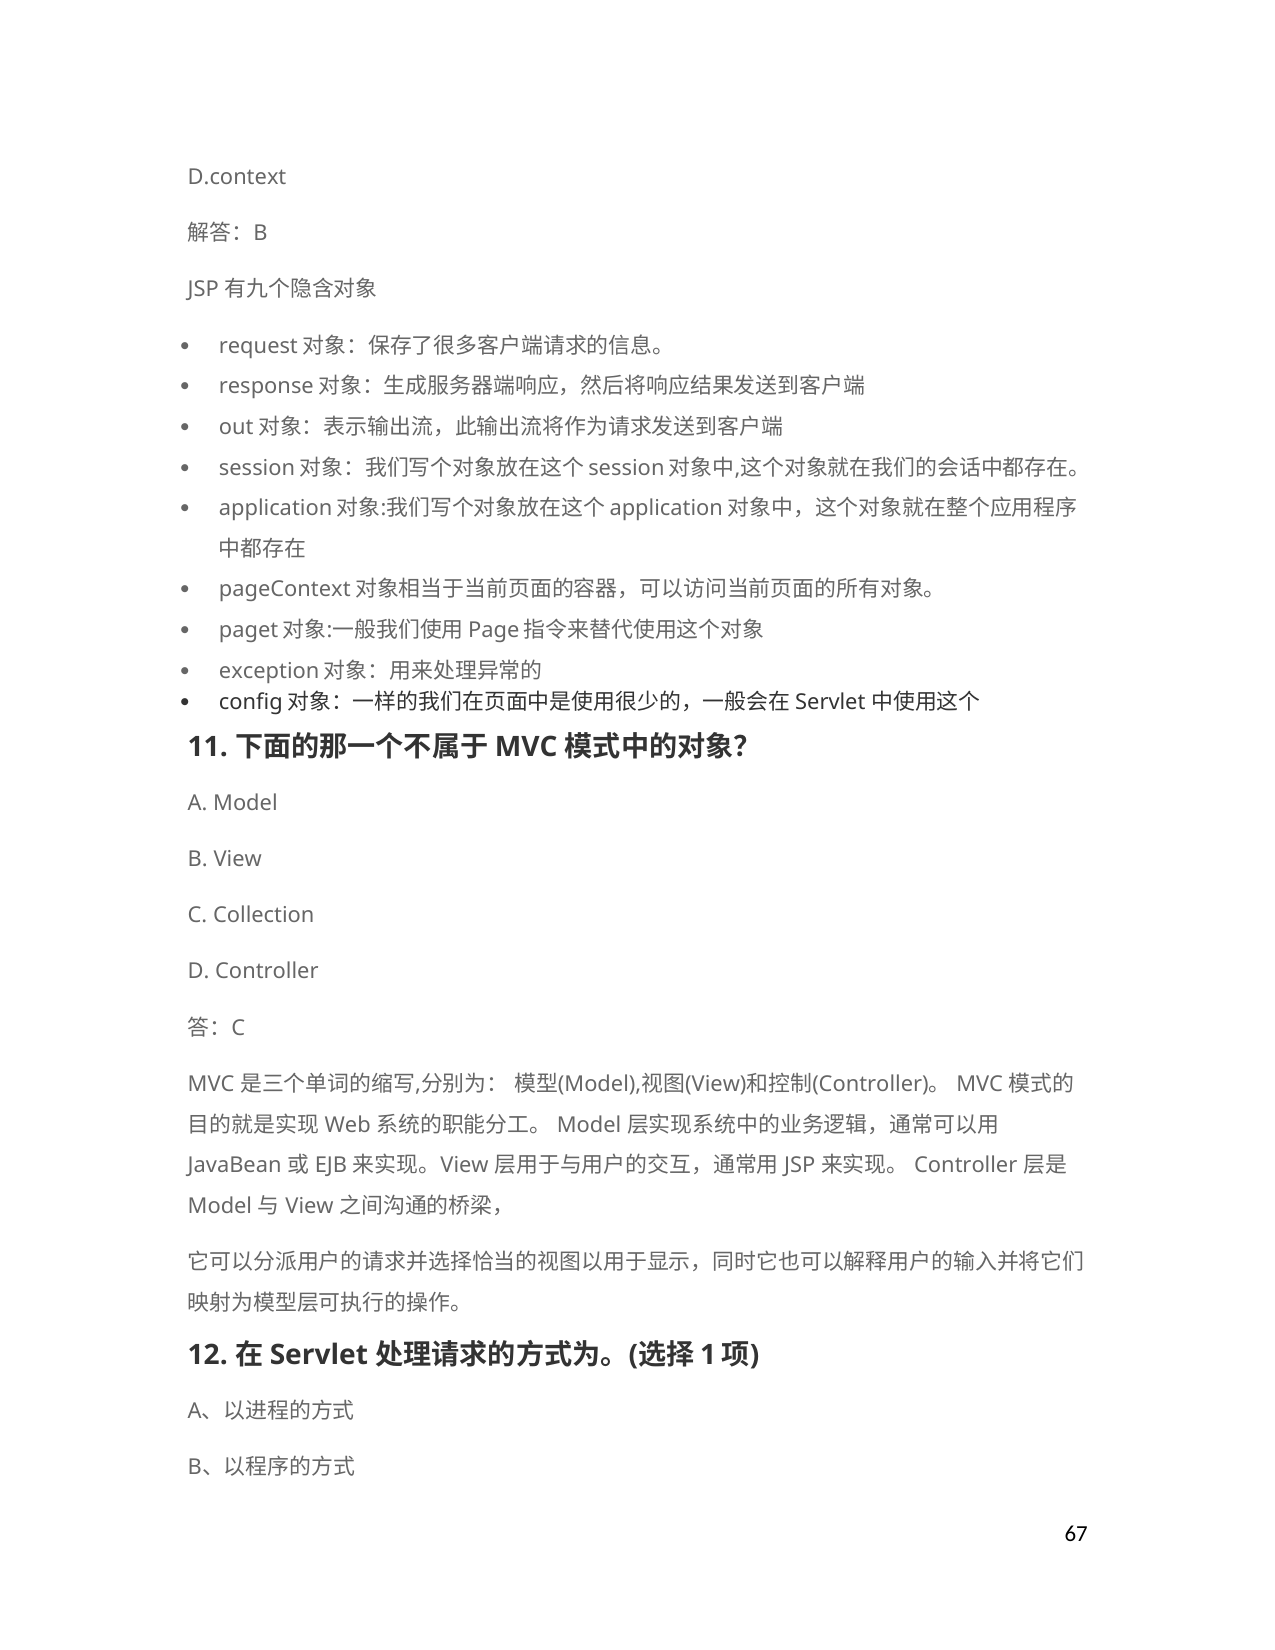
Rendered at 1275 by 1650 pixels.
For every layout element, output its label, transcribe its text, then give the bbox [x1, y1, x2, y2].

text JSP 有九个隐含对象 [187, 262, 1087, 303]
list out对象：表示输出流，此输出流将作为请求发送到客户端 [181, 400, 1087, 441]
text C. Collection [187, 888, 1087, 929]
list paget对象:一般我们使用Page指令来替代使用这个对象 [181, 603, 1087, 644]
text A、以进程的方式 [187, 1384, 1087, 1424]
text D. Controller [187, 944, 1087, 985]
subtitle 12. 在 Servlet 处理请求的方式为。(选择1项) [187, 1332, 1087, 1373]
list config对象：一样的我们在页面中是使用很少的，一般会在 Servlet 中使用这个 [181, 684, 1087, 716]
list session对象：我们写个对象放在这个session对象中,这个对象就在我们的会话中都存在。 [181, 441, 1087, 481]
list exception对象：用来处理异常的 [181, 644, 1087, 684]
subtitle 11. 下面的那一个不属于 MVC 模式中的对象？ [187, 724, 1087, 765]
list pageContext对象相当于当前页面的容器，可以访问当前页面的所有对象。 [181, 562, 1087, 603]
text 它可以分派用户的请求并选择恰当的视图以用于显示，同时它也可以解释用户的输入并将它们映射为模型层可执行的操作。 [187, 1235, 1087, 1316]
text A. Model [187, 776, 1087, 816]
text 答：C [187, 1001, 1087, 1041]
text B. View [187, 832, 1087, 873]
list request对象：保存了很多客户端请求的信息。 [181, 319, 1087, 359]
list application对象:我们写个对象放在这个application对象中，这个对象就在整个应用程序中都存在 [181, 481, 1087, 562]
text 解答：B [187, 206, 1087, 247]
list response对象：生成服务器端响应，然后将响应结果发送到客户端 [181, 359, 1087, 400]
text MVC 是三个单词的缩写,分别为： 模型(Model),视图(View)和控制(Controller)。 MVC 模式的目的就是实现 Web 系统的职能分工。 Model 层实现系统中的业务逻辑，通常可以用 JavaBean 或 EJB 来实现。View 层用于与用户的交互，通常用 JSP 来实现。 Controller 层是 Model 与 View 之间沟通的桥梁， [187, 1057, 1087, 1219]
text B、以程序的方式 [187, 1440, 1087, 1481]
text D.context [187, 150, 1087, 191]
